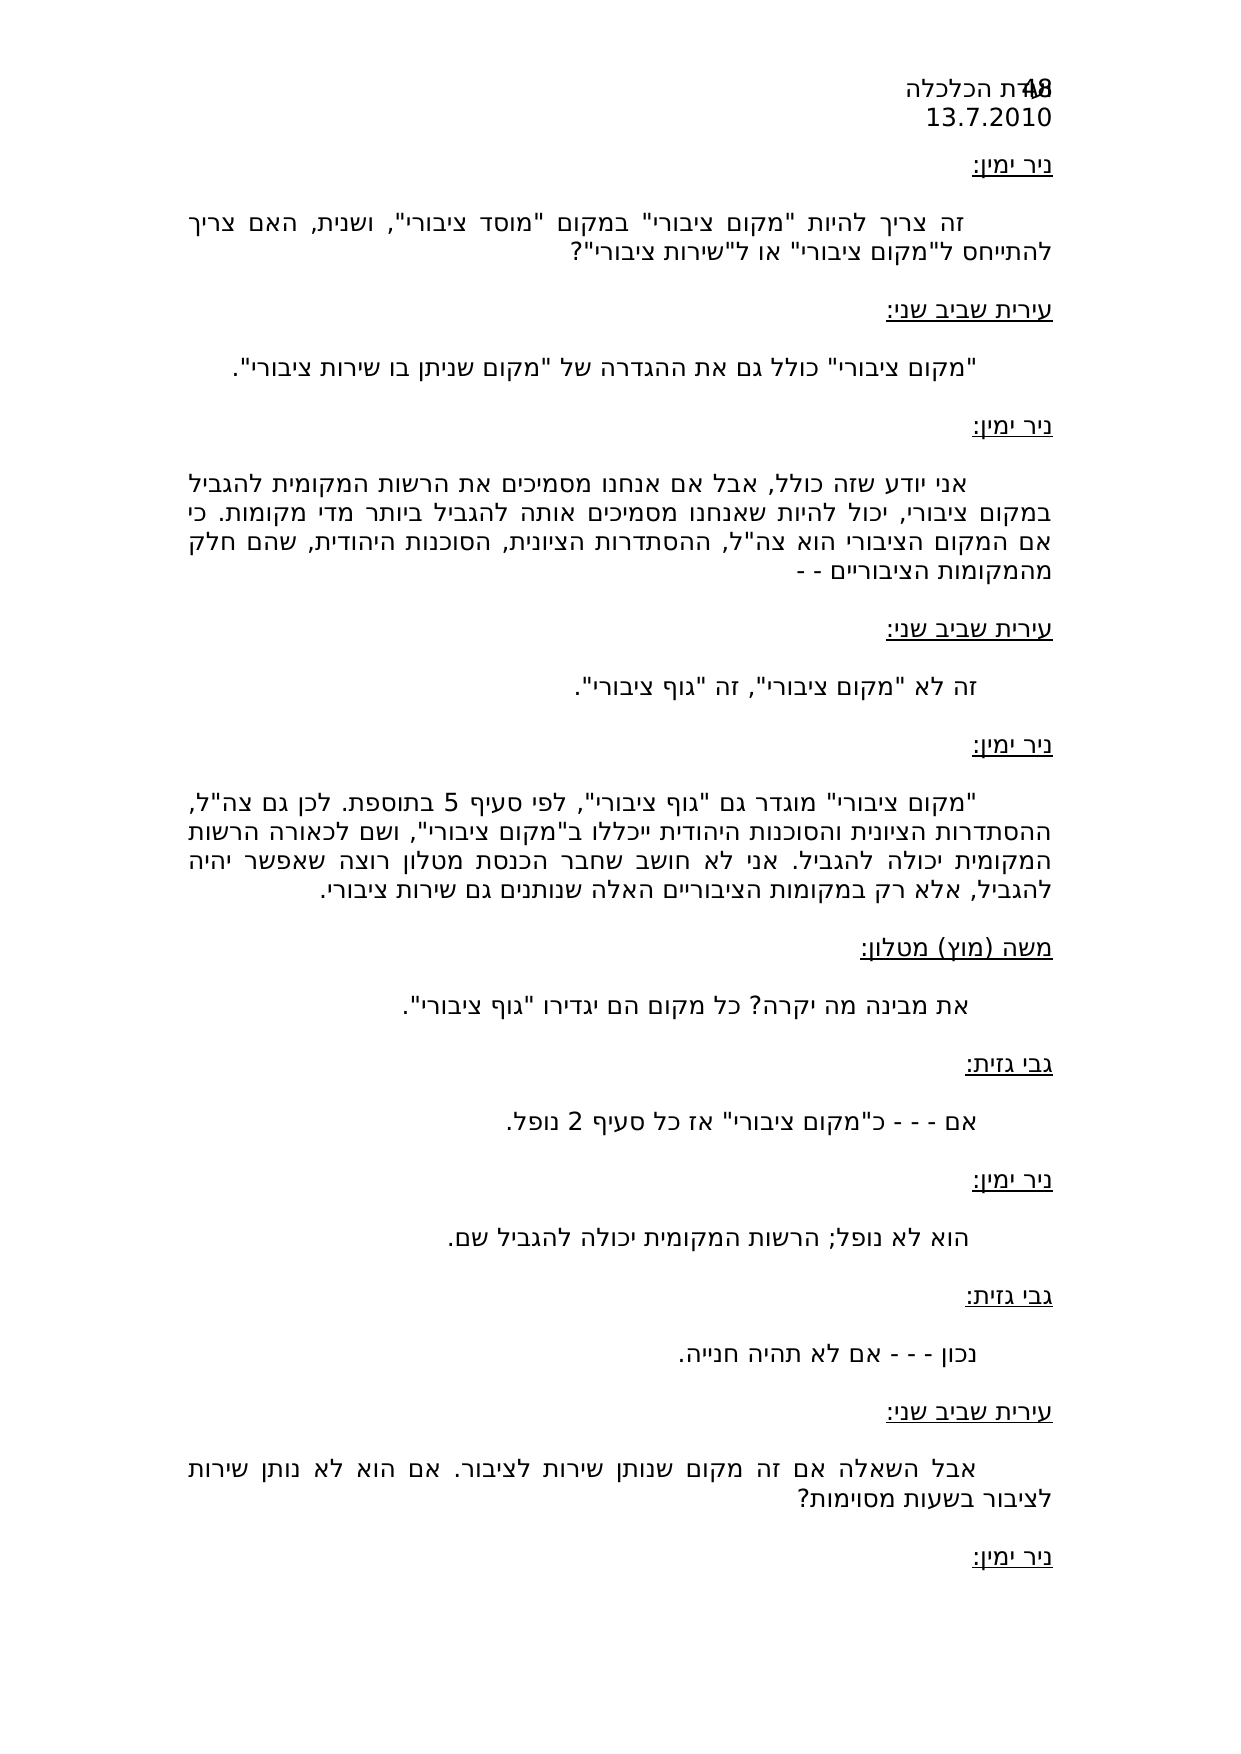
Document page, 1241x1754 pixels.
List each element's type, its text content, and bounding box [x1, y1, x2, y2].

text גבי גזית: [187, 1049, 1053, 1078]
text "מקום ציבורי" כולל גם את ההגדרה של "מקום שניתן בו שירות ציבורי". [187, 353, 1053, 382]
text אבל השאלה אם זה מקום שנותן שירות לציבור. אם הוא לא נותן שירות לציבור בשעות מסוימות? [187, 1454, 1053, 1513]
text זה לא "מקום ציבורי", זה "גוף ציבורי". [187, 672, 1053, 701]
text ניר ימין: [187, 1165, 1053, 1194]
text זה צריך להיות "מקום ציבורי" במקום "מוסד ציבורי", ושנית, האם צריך להתייחס ל"מקום ציבורי" או ל"שירות ציבורי"? [187, 208, 1053, 266]
text ניר ימין: [187, 730, 1053, 759]
text את מבינה מה יקרה? כל מקום הם יגדירו "גוף ציבורי". [187, 991, 1053, 1020]
text ניר ימין: [187, 1542, 1053, 1571]
text עירית שביב שני: [187, 614, 1053, 643]
text גבי גזית: [187, 1281, 1053, 1310]
text הוא לא נופל; הרשות המקומית יכולה להגביל שם. [187, 1223, 1053, 1252]
text ניר ימין: [187, 411, 1053, 440]
text "מקום ציבורי" מוגדר גם "גוף ציבורי", לפי סעיף 5 בתוספת. לכן גם צה"ל, ההסתדרות הציונית והסוכנות היהודית ייכללו ב"מקום ציבורי", ושם לכאורה הרשות המקומית יכולה להגביל. אני לא חושב שחבר הכנסת מטלון רוצה שאפשר יהיה להגביל, אלא רק במקומות הציבוריים האלה שנותנים גם שירות ציבורי. [187, 788, 1053, 904]
text עירית שביב שני: [187, 295, 1053, 324]
text ניר ימין: [187, 150, 1053, 179]
text עירית שביב שני: [187, 1397, 1053, 1426]
text נכון - - - אם לא תהיה חנייה. [187, 1339, 1053, 1368]
text משה (מוץ) מטלון: [187, 933, 1053, 962]
text אני יודע שזה כולל, אבל אם אנחנו מסמיכים את הרשות המקומית להגביל במקום ציבורי, יכול להיות שאנחנו מסמיכים אותה להגביל ביותר מדי מקומות. כי אם המקום הציבורי הוא צה"ל, ההסתדרות הציונית, הסוכנות היהודית, שהם חלק מהמקומות הציבוריים - - [187, 469, 1053, 585]
text אם - - - כ"מקום ציבורי" אז כל סעיף 2 נופל. [187, 1107, 1053, 1136]
